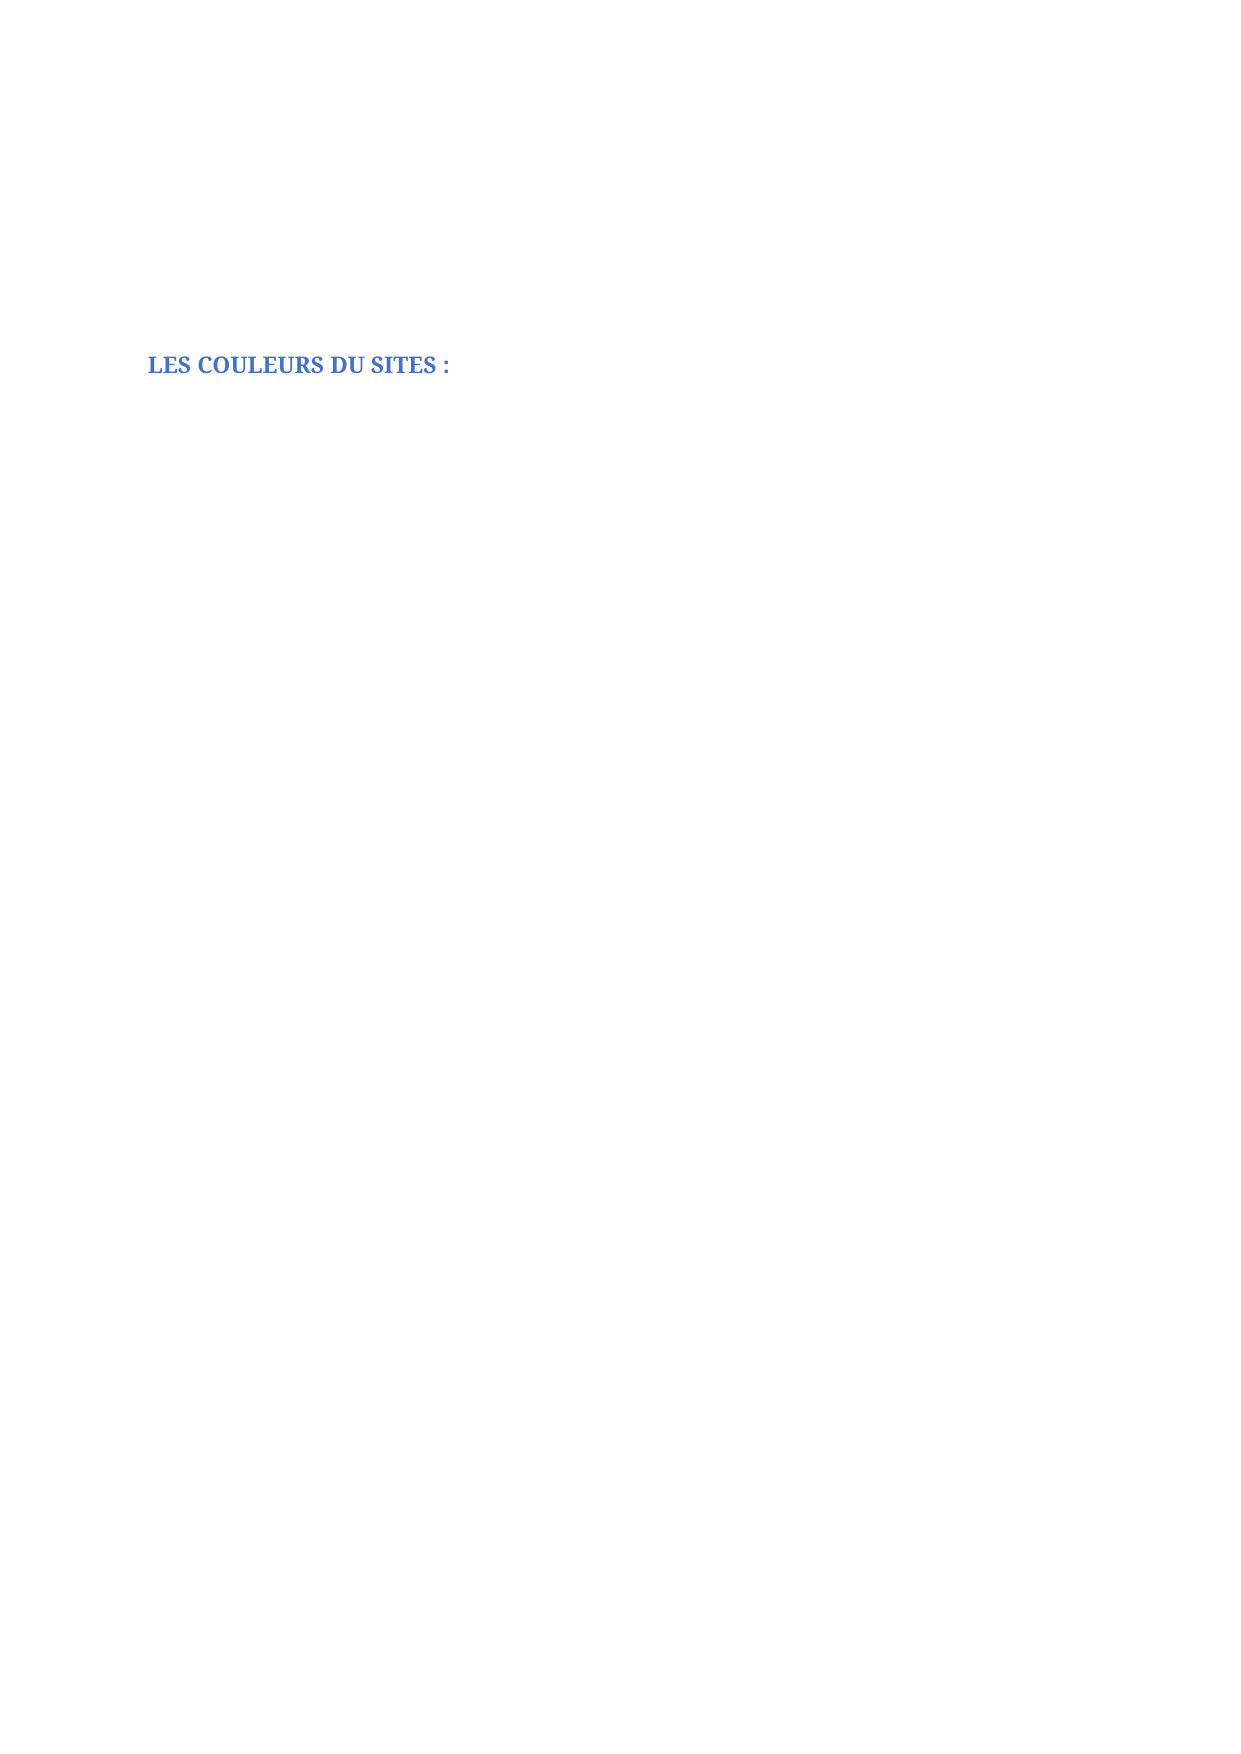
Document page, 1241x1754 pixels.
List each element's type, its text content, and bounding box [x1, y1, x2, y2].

text LES COULEURS DU SITES : [148, 349, 1093, 381]
